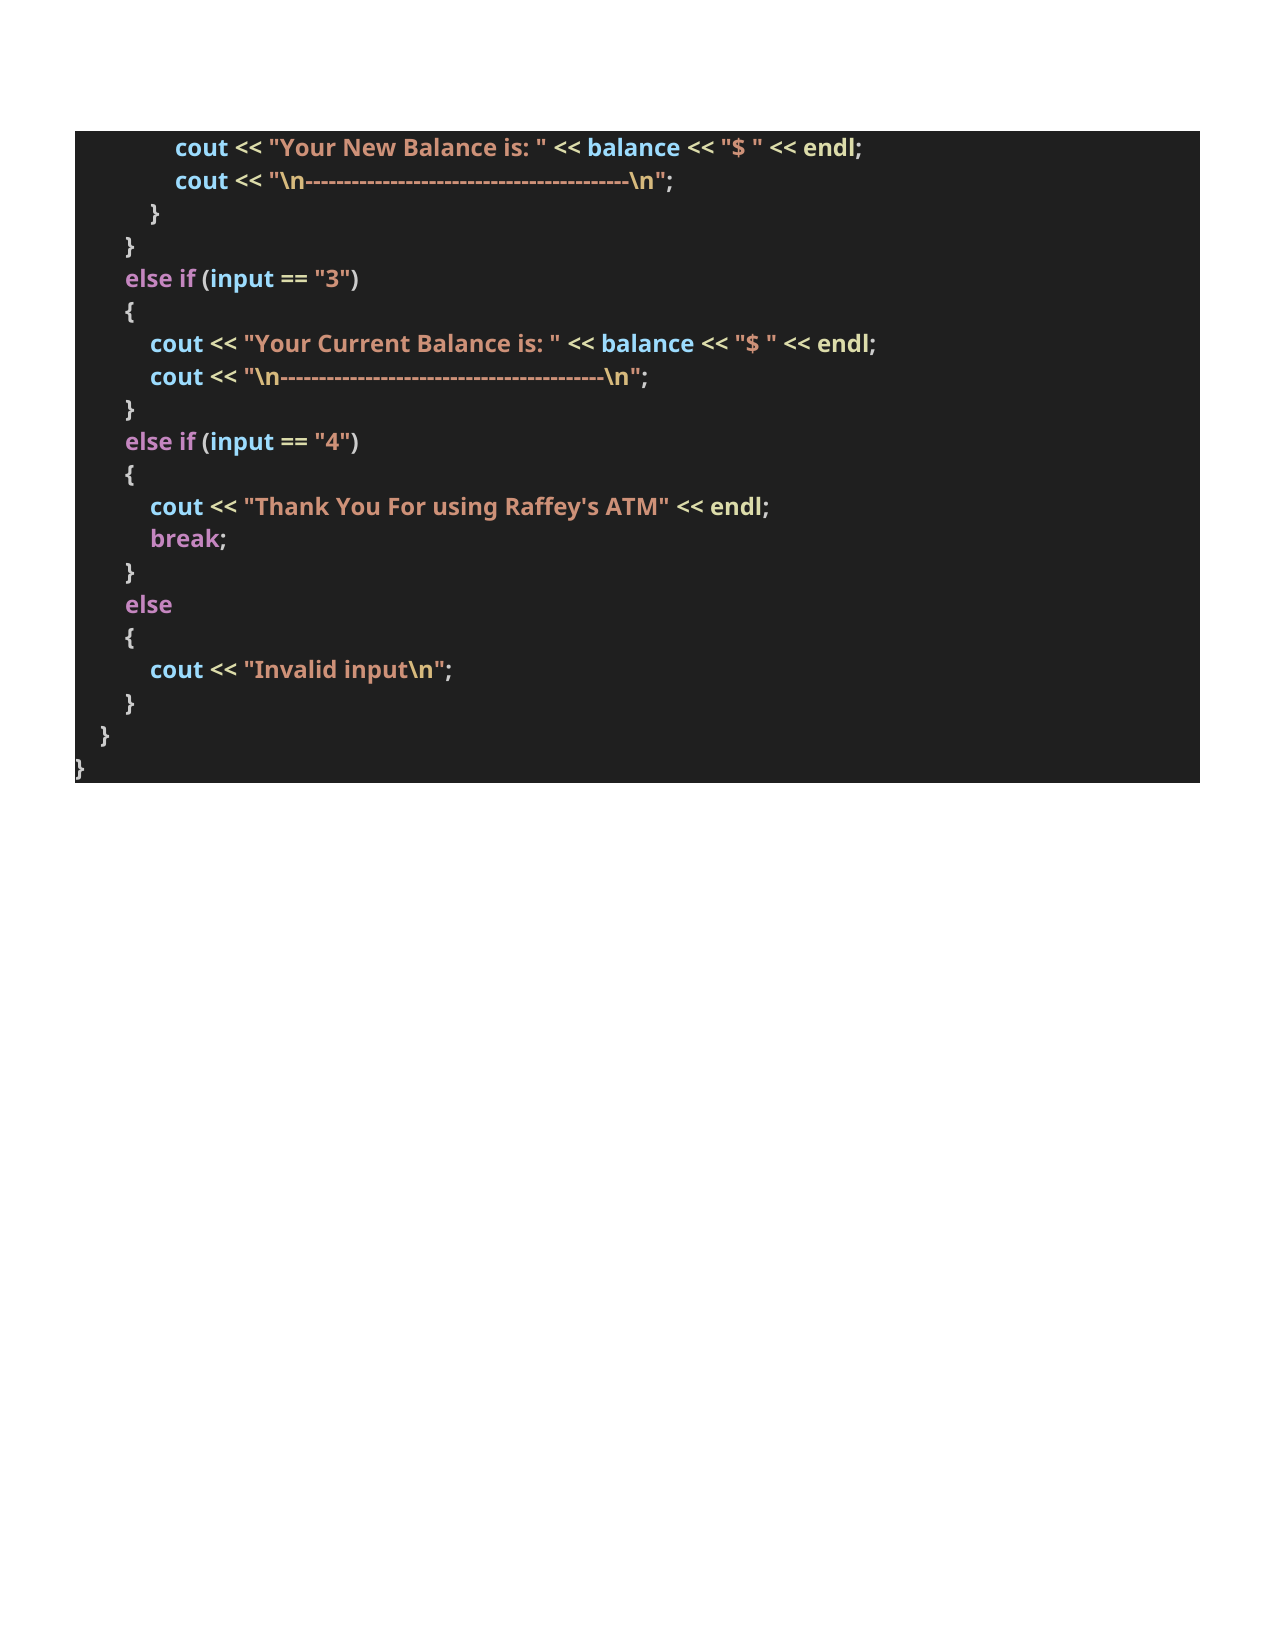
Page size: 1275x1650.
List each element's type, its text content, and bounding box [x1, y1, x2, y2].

text cout << "Thank You For using Raffey's ATM" << endl; [75, 490, 1200, 522]
text } [75, 685, 1200, 718]
text } [75, 196, 1200, 229]
text } [75, 229, 1200, 261]
text cout << "Your New Balance is: " << balance << "$ " << endl; [75, 131, 1200, 164]
text else [75, 587, 1200, 620]
text cout << "Your Current Balance is: " << balance << "$ " << endl; [75, 327, 1200, 359]
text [75, 164, 1200, 196]
text } [75, 751, 1200, 783]
text cout << "\n------------------------------------------\n"; [75, 359, 1200, 392]
text { [75, 620, 1200, 653]
text else if (input == "4") [75, 424, 1200, 457]
text cout << "Invalid input\n"; [75, 653, 1200, 685]
text break; [75, 522, 1200, 555]
text } [75, 555, 1200, 587]
text } [75, 718, 1200, 751]
text { [75, 457, 1200, 490]
text else if (input == "3") [75, 261, 1200, 294]
text } [75, 392, 1200, 424]
text { [75, 294, 1200, 327]
